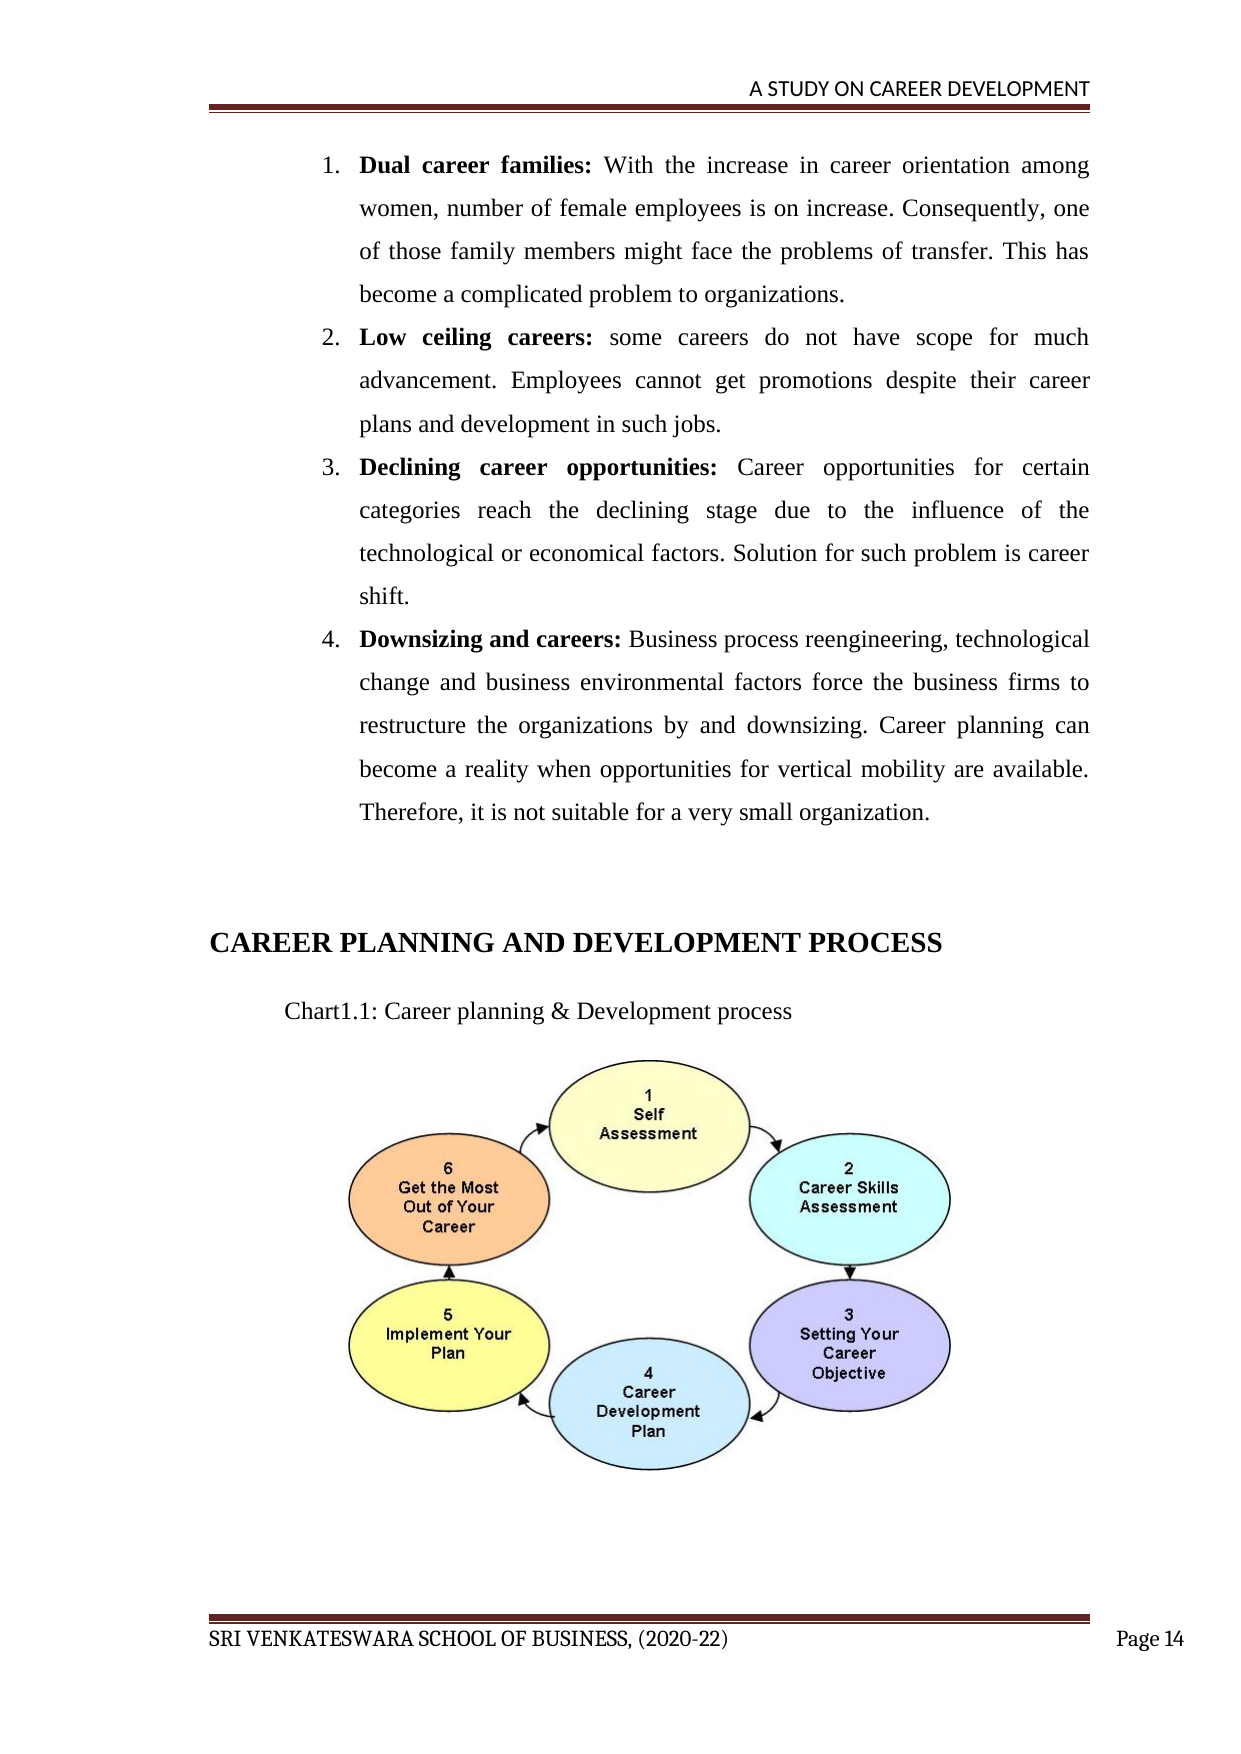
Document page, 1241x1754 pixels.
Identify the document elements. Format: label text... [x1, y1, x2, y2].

list Downsizing and careers: Business process reengineering, technological change and business environmental factors force the business firms to restructure the organizations by and downsizing. Career planning can become a reality when opportunities for vertical mobility are available. Therefore, it is not suitable for a very small organization. [322, 624, 1090, 826]
list Low ceiling careers: some careers do not have scope for much advancement. Employees cannot get promotions despite their career plans and development in such jobs. [322, 322, 1090, 437]
text Chart1.1: Career planning & Development process [209, 996, 1090, 1025]
list Declining career opportunities: Career opportunities for certain categories reach the declining stage due to the influence of the technological or economical factors. Solution for such problem is career shift. [322, 452, 1090, 610]
picture [347, 1060, 952, 1471]
text CAREER PLANNING AND DEVELOPMENT PROCESS [209, 925, 1090, 958]
list Dual career families: With the increase in career orientation among women, number of female employees is on increase. Consequently, one of those family members might face the problems of transfer. This has become a complicated problem to organizations. [322, 150, 1090, 308]
